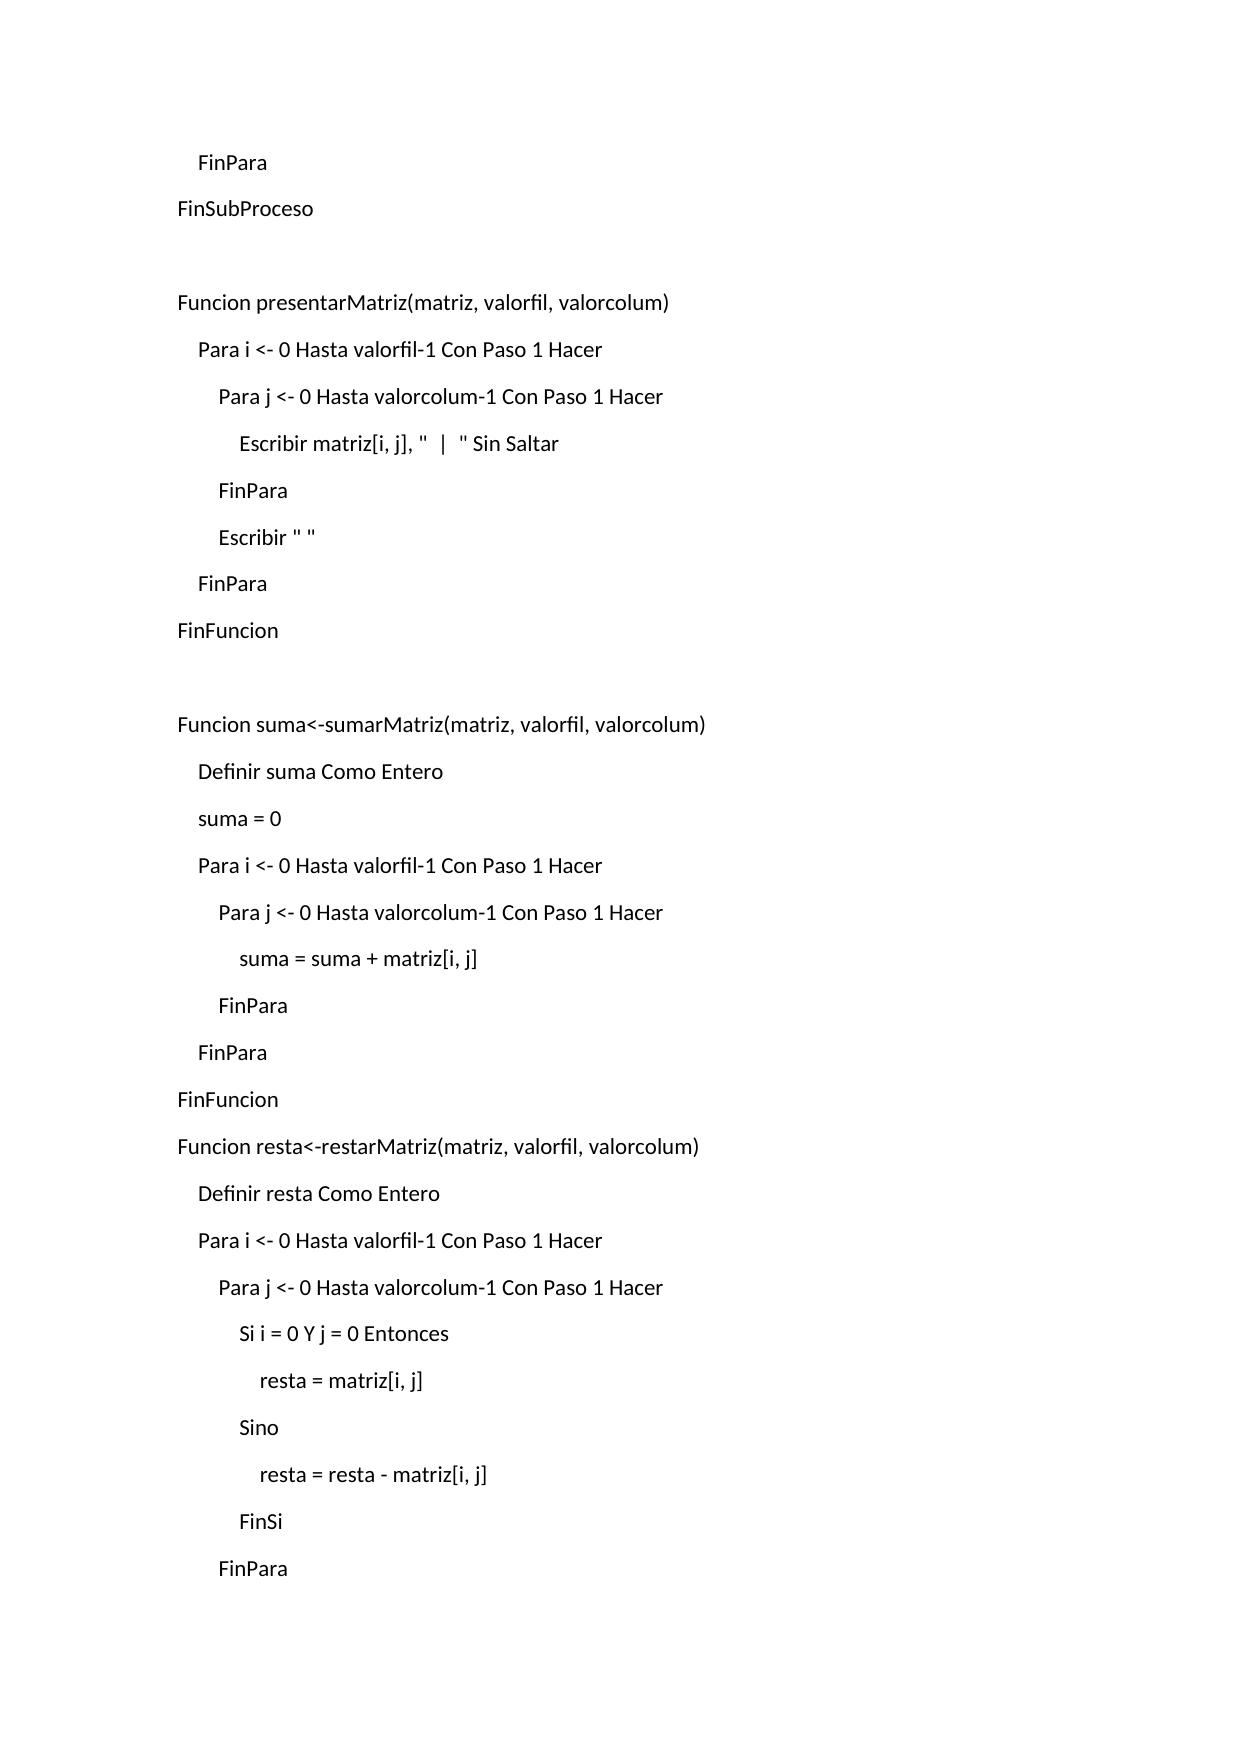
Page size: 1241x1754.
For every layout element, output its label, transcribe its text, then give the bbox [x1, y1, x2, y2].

text FinFuncion [177, 616, 1063, 644]
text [177, 335, 1063, 363]
text Funcion presentarMatriz(matriz, valorfil, valorcolum) [177, 288, 1063, 316]
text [177, 1226, 1063, 1254]
text Escribir " " [177, 523, 1063, 551]
text resta = matriz[i, j] [177, 1366, 1063, 1394]
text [177, 382, 1063, 410]
text FinSubProceso [177, 194, 1063, 222]
text FinPara [177, 991, 1063, 1019]
text suma = 0 [177, 804, 1063, 832]
text Escribir matriz[i, j], " | " Sin Saltar [177, 429, 1063, 457]
text FinPara [177, 1554, 1063, 1582]
text Funcion suma<-sumarMatriz(matriz, valorfil, valorcolum) [177, 710, 1063, 738]
text Funcion resta<-restarMatriz(matriz, valorfil, valorcolum) [177, 1132, 1063, 1160]
text Definir resta Como Entero [177, 1179, 1063, 1207]
text Si i = 0 Y j = 0 Entonces [177, 1319, 1063, 1347]
text FinPara [177, 148, 1063, 176]
text Sino [177, 1413, 1063, 1441]
text Para j <- 0 Hasta valorcolum-1 Con Paso 1 Hacer [177, 898, 1063, 926]
text Para i <- 0 Hasta valorfil-1 Con Paso 1 Hacer [177, 851, 1063, 879]
text FinPara [177, 1038, 1063, 1066]
text FinPara [177, 569, 1063, 597]
text resta = resta - matriz[i, j] [177, 1460, 1063, 1488]
text suma = suma + matriz[i, j] [177, 944, 1063, 972]
text FinFuncion [177, 1085, 1063, 1113]
text Definir suma Como Entero [177, 757, 1063, 785]
text FinPara [177, 476, 1063, 504]
text FinSi [177, 1507, 1063, 1535]
text Para j <- 0 Hasta valorcolum-1 Con Paso 1 Hacer [177, 1273, 1063, 1301]
